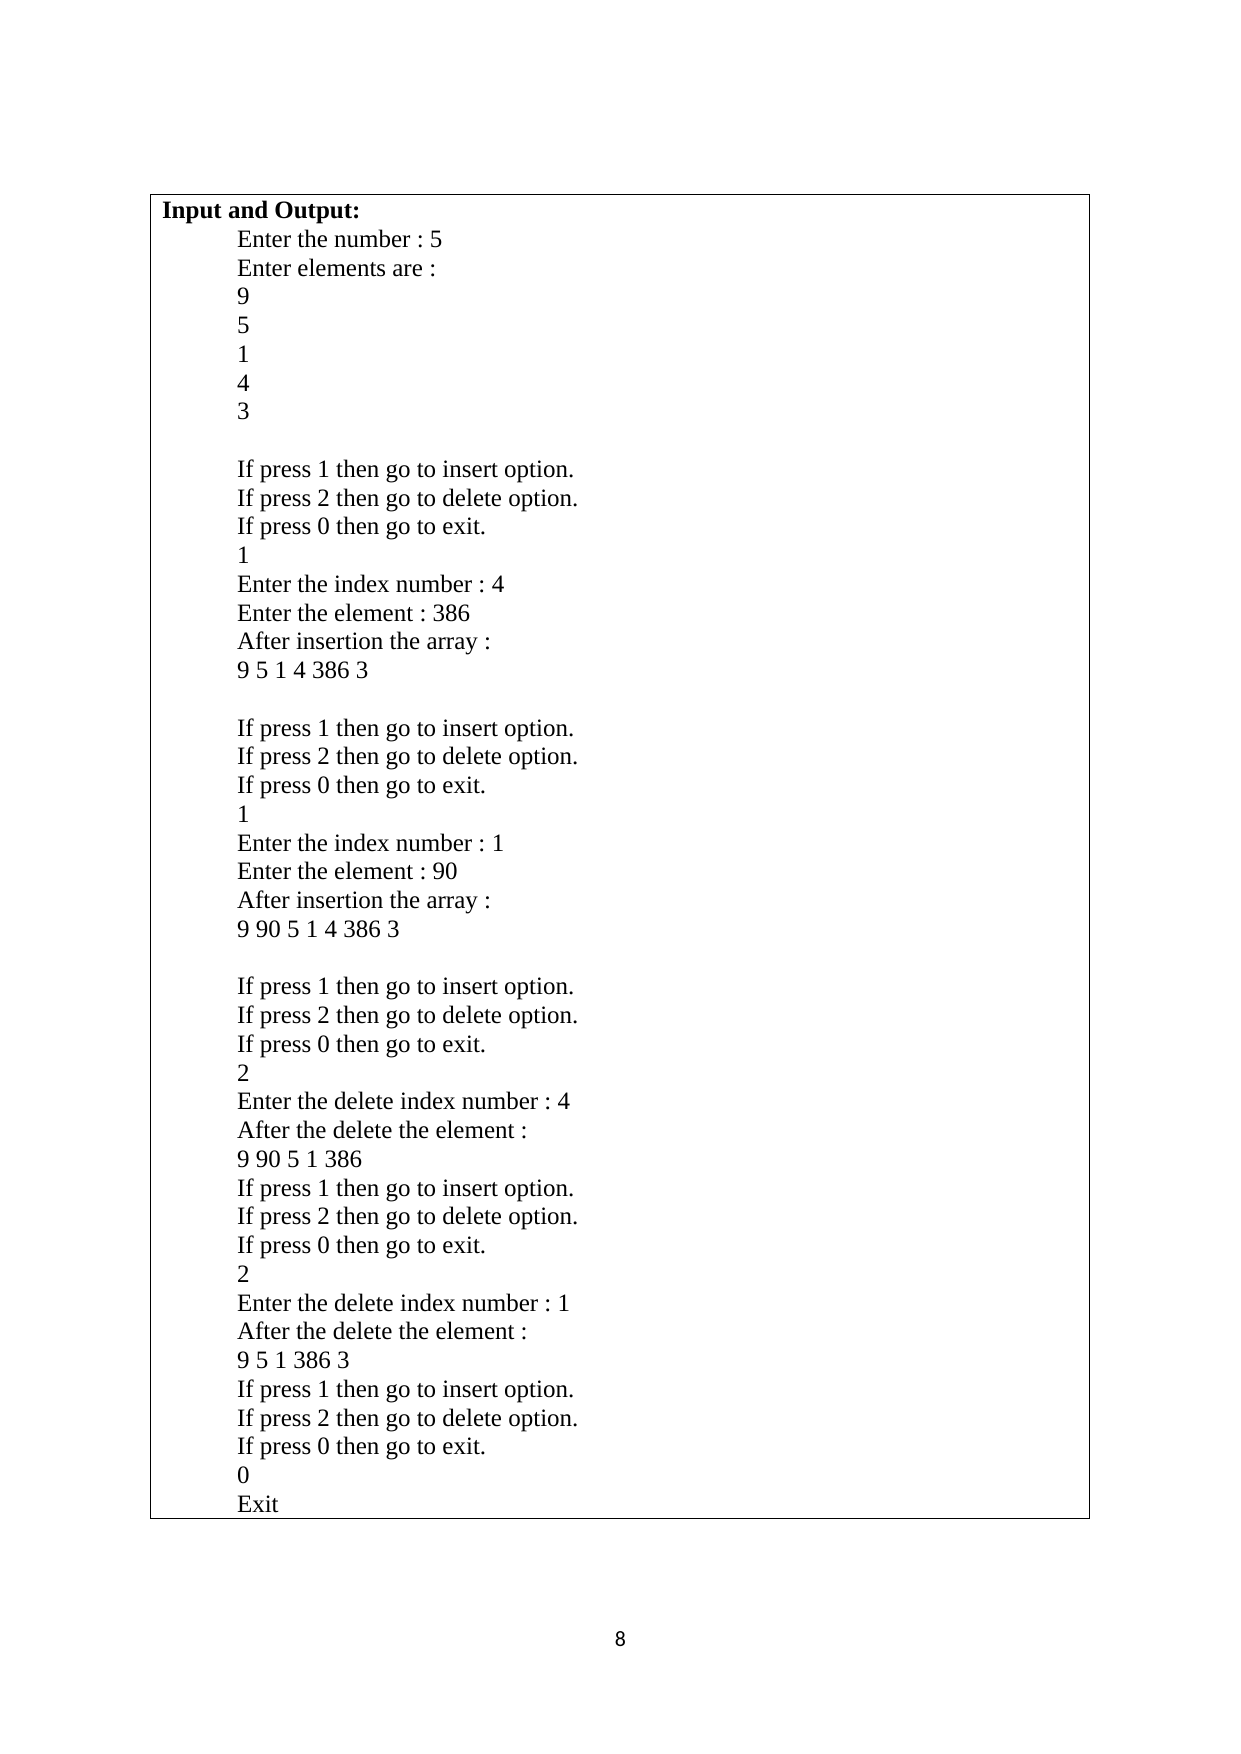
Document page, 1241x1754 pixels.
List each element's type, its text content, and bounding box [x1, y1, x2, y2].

table_header Input and Output: Enter the number : 5 Enter elements are : 9 5 1 4 3 If press 1 then go to insert option. If press 2 then go to delete option. If press 0 then go to exit. 1 Enter the index number : 4 Enter the element : 386 After insertion the array : 9 5 1 4 386 3 If press 1 then go to insert option. If press 2 then go to delete option. If press 0 then go to exit. 1 Enter the index number : 1 Enter the element : 90 After insertion the array : 9 90 5 1 4 386 3 If press 1 then go to insert option. If press 2 then go to delete option. If press 0 then go to exit. 2 Enter the delete index number : 4 After the delete the element : 9 90 5 1 386 If press 1 then go to insert option. If press 2 then go to delete option. If press 0 then go to exit. 2 Enter the delete index number : 1 After the delete the element : 9 5 1 386 3 If press 1 then go to insert option. If press 2 then go to delete option. If press 0 then go to exit. 0 Exit [151, 195, 1089, 1518]
